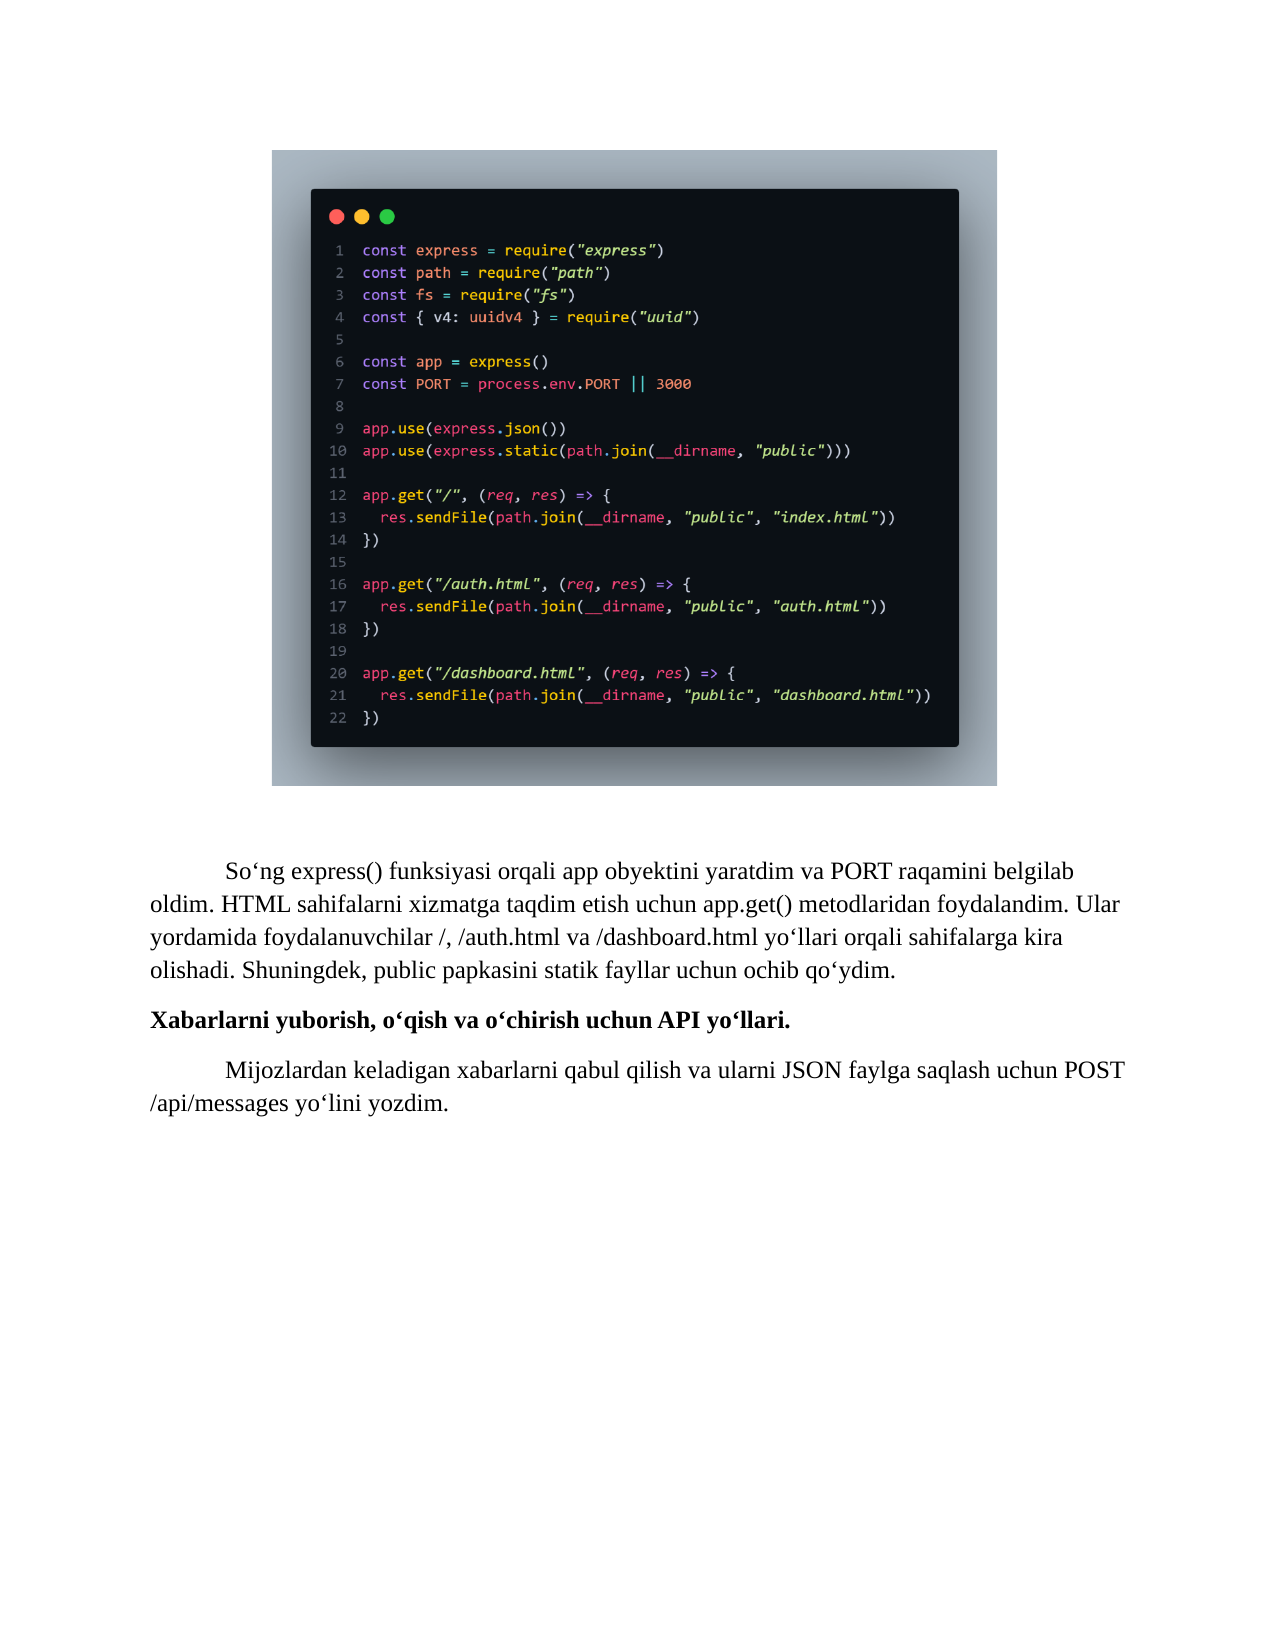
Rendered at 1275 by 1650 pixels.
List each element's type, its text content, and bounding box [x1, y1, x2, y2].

text Mijozlardan keladigan xabarlarni qabul qilish va ularni JSON faylga saqlash uchun POST /api/messages yo‘lini yozdim. [150, 1055, 1125, 1116]
text So‘ng express() funksiyasi orqali app obyektini yaratdim va PORT raqamini belgilab oldim. HTML sahifalarni xizmatga taqdim etish uchun app.get() metodlaridan foydalandim. Ular yordamida foydalanuvchilar /, /auth.html va /dashboard.html yo‘llari orqali sahifalarga kira olishadi. Shuningdek, public papkasini statik fayllar uchun ochib qo‘ydim. [150, 856, 1125, 984]
picture [271, 150, 998, 786]
text Xabarlarni yuborish, o‘qish va o‘chirish uchun API yo‘llari. [150, 1005, 1125, 1034]
